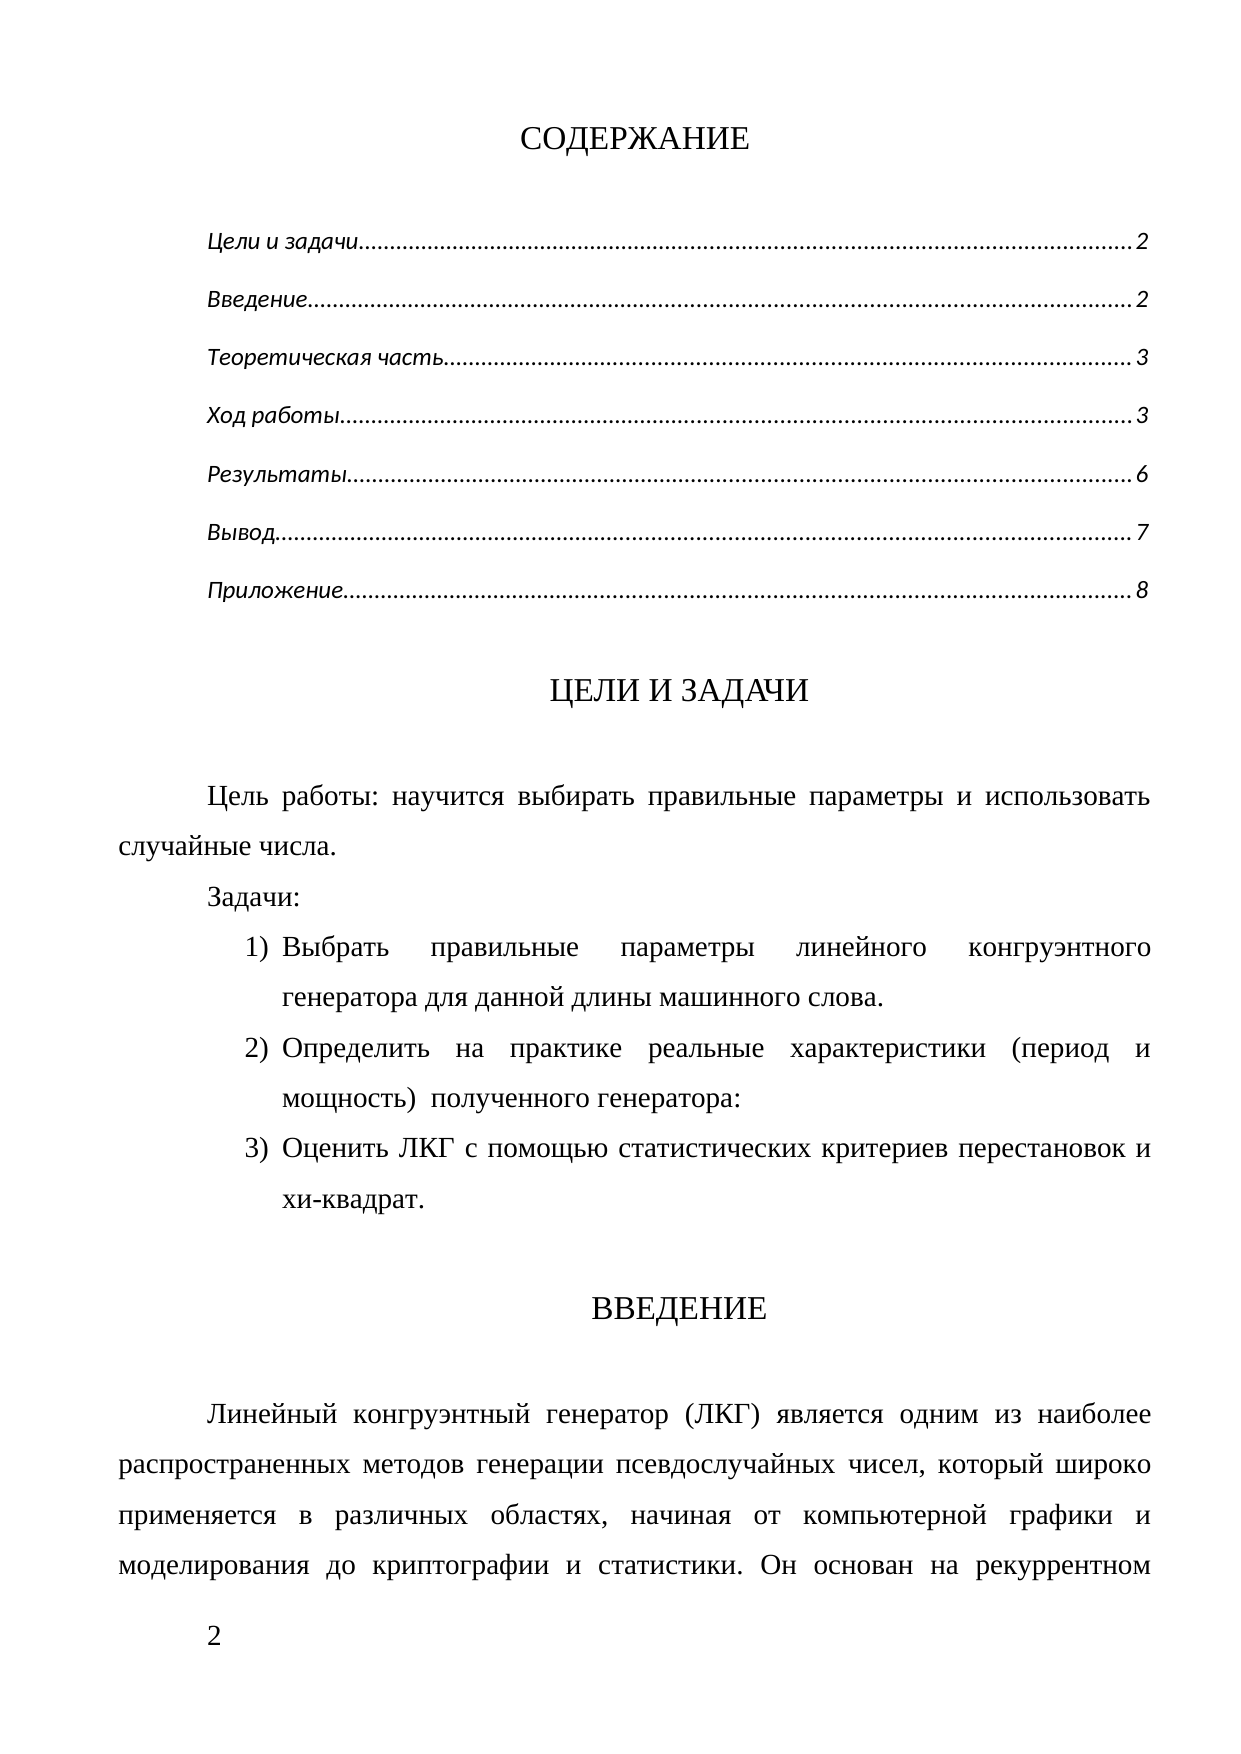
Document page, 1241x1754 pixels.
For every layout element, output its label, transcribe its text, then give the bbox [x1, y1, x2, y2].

subtitle Цели и задачи [207, 670, 1152, 709]
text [118, 1396, 1152, 1581]
list Оценить ЛКГ с помощью статистических критериев перестановок и хи-квадрат. [244, 1130, 1152, 1214]
subtitle Введение [207, 1288, 1152, 1327]
list Определить на практике реальные характеристики (период и мощность) полученного генератора: [244, 1030, 1152, 1114]
text Цель работы: научится выбирать правильные параметры и использовать случайные числа. [118, 778, 1152, 862]
text Задачи: [118, 879, 1152, 912]
list Выбрать правильные параметры линейного конгруэнтного генератора для данной длины машинного слова. [244, 929, 1152, 1013]
